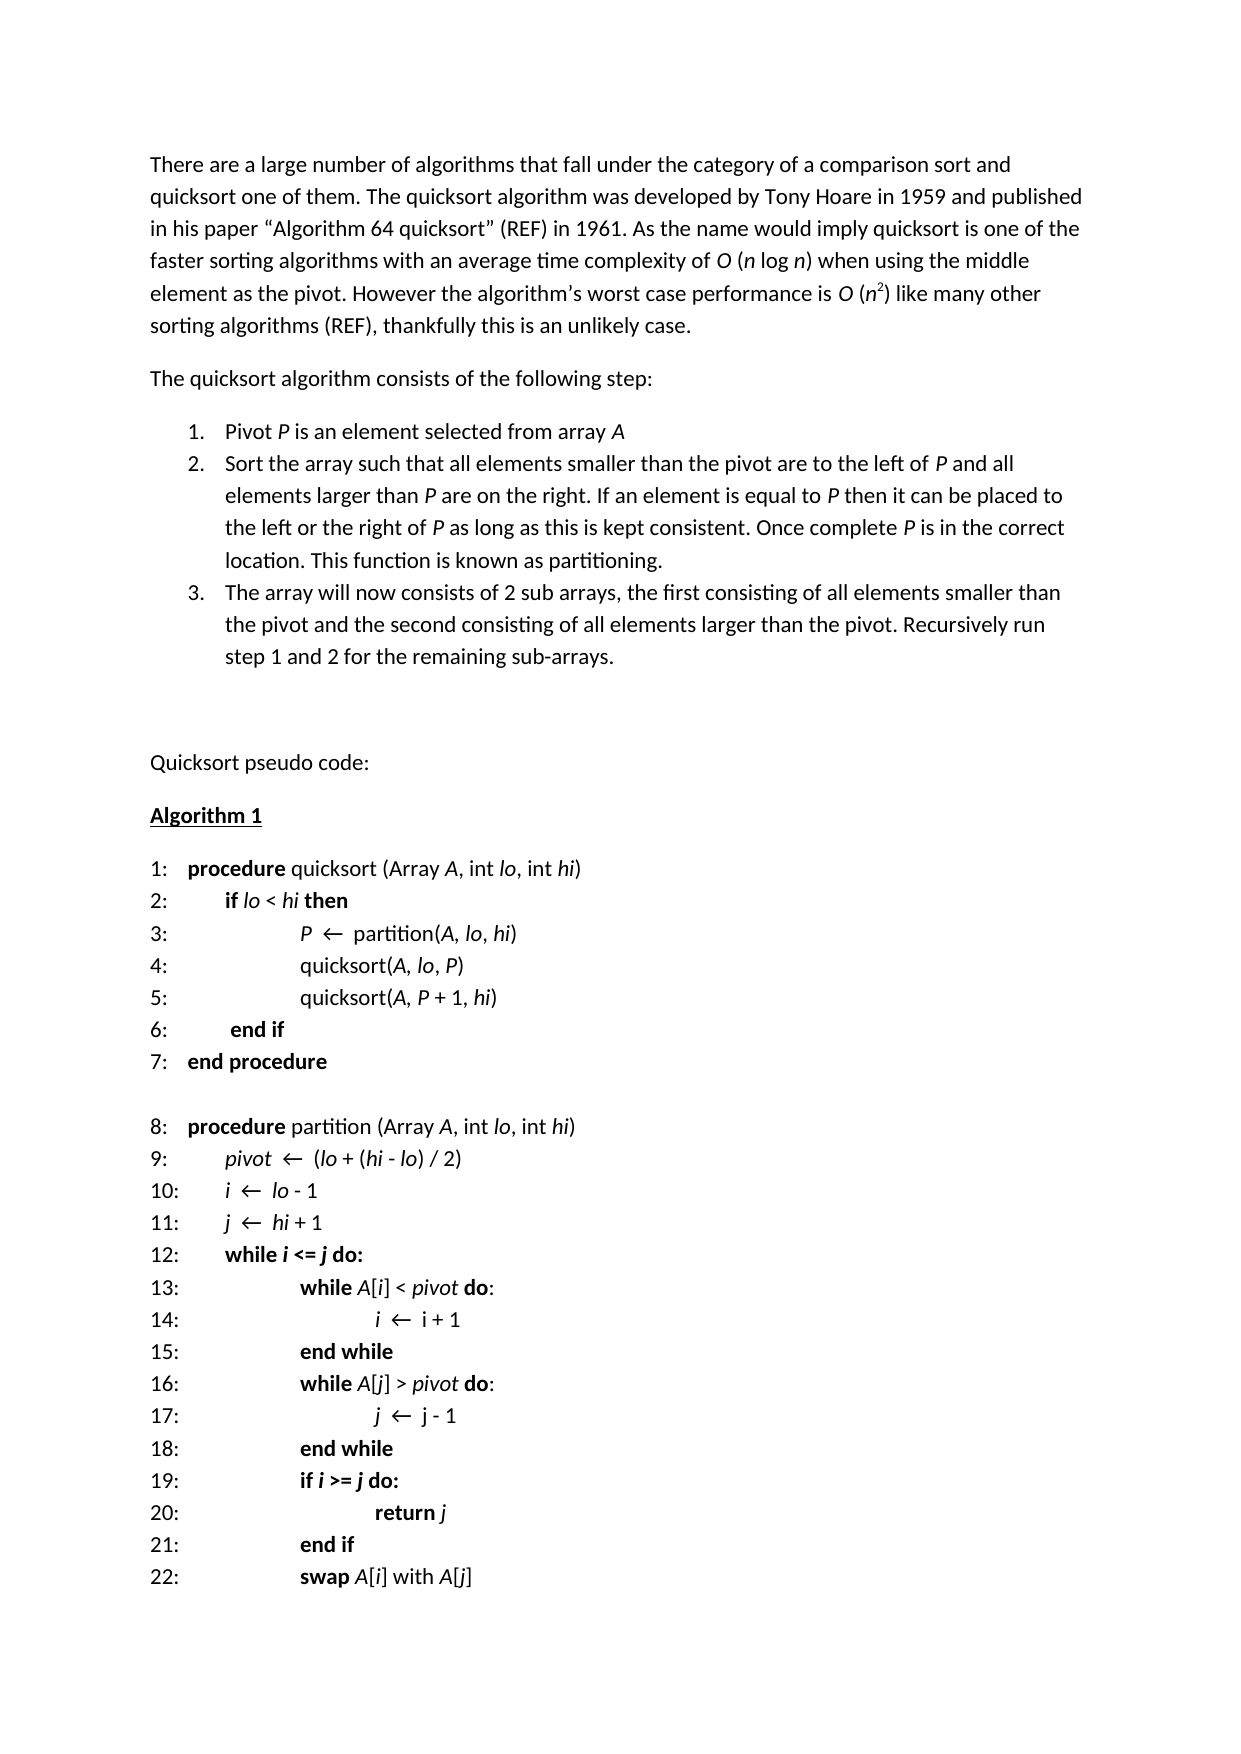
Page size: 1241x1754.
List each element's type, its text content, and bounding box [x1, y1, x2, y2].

list return j [150, 1498, 1090, 1526]
list while A[j] > pivot do: [150, 1369, 1090, 1397]
list The array will now consists of 2 sub arrays, the first consisting of all elements smaller than the pivot and the second consisting of all elements larger than the pivot. Recursively run step 1 and 2 for the remaining sub-arrays. [187, 578, 1090, 670]
list j ← j - 1 [150, 1402, 1090, 1429]
list procedure partition (Array A, int lo, int hi) [150, 1112, 1090, 1140]
list j ← hi + 1 [150, 1208, 1090, 1236]
list P ← partition(A, lo, hi) [150, 919, 1090, 947]
list end if [150, 1530, 1090, 1558]
list Pivot P is an element selected from array A [187, 417, 1090, 445]
list quicksort(A, P + 1, hi) [150, 983, 1090, 1011]
list quicksort(A, lo, P) [150, 951, 1090, 979]
text Quicksort pseudo code: [150, 748, 1090, 776]
list swap A[i] with A[j] [150, 1562, 1090, 1591]
list i ← lo - 1 [150, 1176, 1090, 1204]
text Algorithm 1 [150, 801, 1090, 829]
list while i <= j do: [150, 1241, 1090, 1269]
list pivot ← (lo + (hi - lo) / 2) [150, 1144, 1090, 1172]
list end while [150, 1337, 1090, 1365]
list procedure quicksort (Array A, int lo, int hi) [150, 854, 1090, 882]
text The quicksort algorithm consists of the following step: [150, 364, 1090, 392]
list i ← i + 1 [150, 1305, 1090, 1333]
list if i >= j do: [150, 1466, 1090, 1494]
list while A[i] < pivot do: [150, 1273, 1090, 1301]
list end if [150, 1015, 1090, 1043]
list if lo < hi then [150, 887, 1090, 914]
list end while [150, 1434, 1090, 1462]
list end procedure [150, 1047, 1090, 1076]
